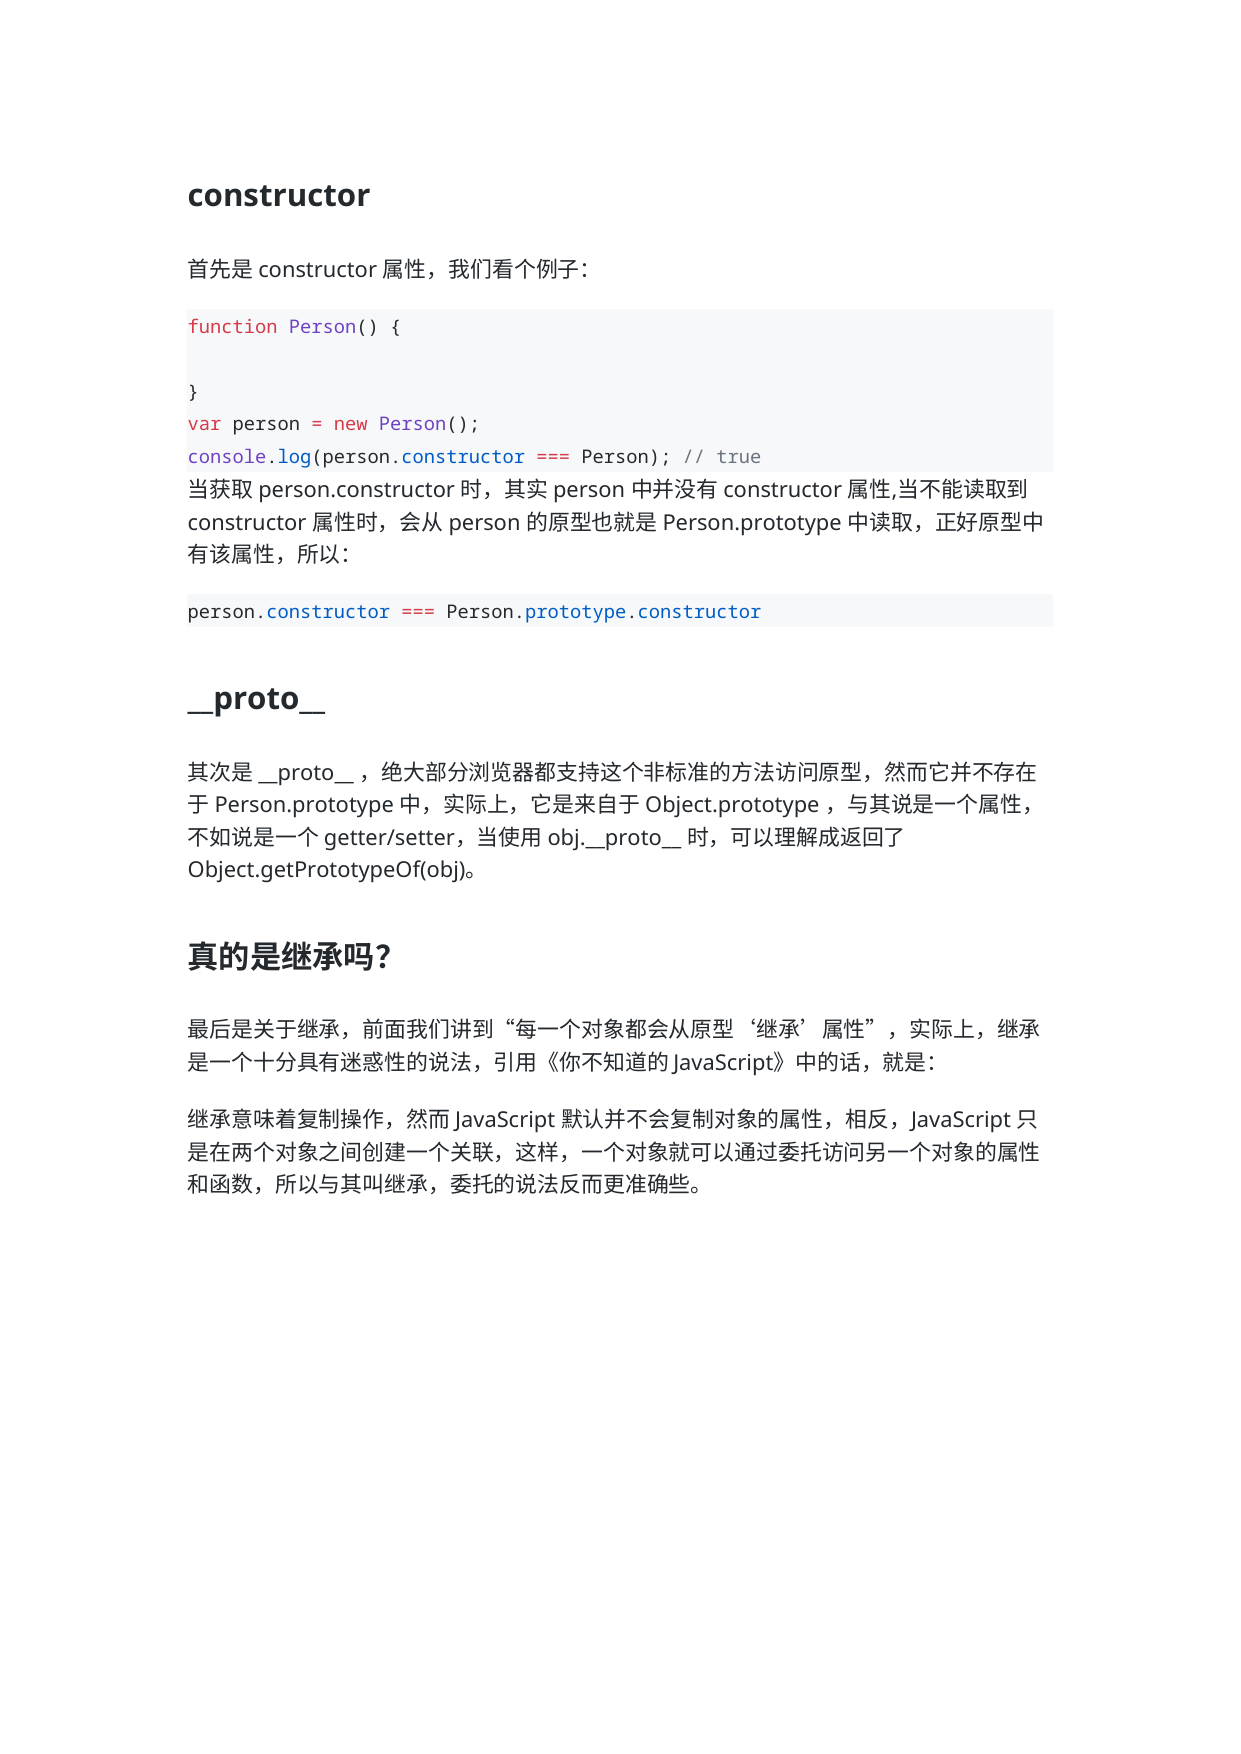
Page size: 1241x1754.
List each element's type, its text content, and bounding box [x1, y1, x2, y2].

text 继承意味着复制操作，然而 JavaScript 默认并不会复制对象的属性，相反，JavaScript 只是在两个对象之间创建一个关联，这样，一个对象就可以通过委托访问另一个对象的属性和函数，所以与其叫继承，委托的说法反而更准确些。 [187, 1102, 1053, 1199]
text } [187, 374, 1053, 407]
text 首先是 constructor 属性，我们看个例子： [187, 252, 1053, 284]
text console.log(person.constructor === Person); // true [187, 439, 1053, 472]
subtitle constructor [187, 162, 1053, 227]
subtitle __proto__ [187, 664, 1053, 729]
subtitle 真的是继承吗？ [187, 922, 1053, 987]
text person.constructor === Person.prototype.constructor [187, 594, 1053, 627]
text 当获取 person.constructor 时，其实 person 中并没有 constructor 属性,当不能读取到constructor 属性时，会从 person 的原型也就是 Person.prototype 中读取，正好原型中有该属性，所以： [187, 472, 1053, 569]
text function Person() { [187, 309, 1053, 342]
text 最后是关于继承，前面我们讲到“每一个对象都会从原型‘继承’属性”，实际上，继承是一个十分具有迷惑性的说法，引用《你不知道的JavaScript》中的话，就是： [187, 1012, 1053, 1077]
text 其次是 __proto__ ，绝大部分浏览器都支持这个非标准的方法访问原型，然而它并不存在于 Person.prototype 中，实际上，它是来自于 Object.prototype ，与其说是一个属性，不如说是一个 getter/setter，当使用 obj.__proto__ 时，可以理解成返回了 Object.getPrototypeOf(obj)。 [187, 754, 1053, 884]
text var person = new Person(); [187, 407, 1053, 439]
